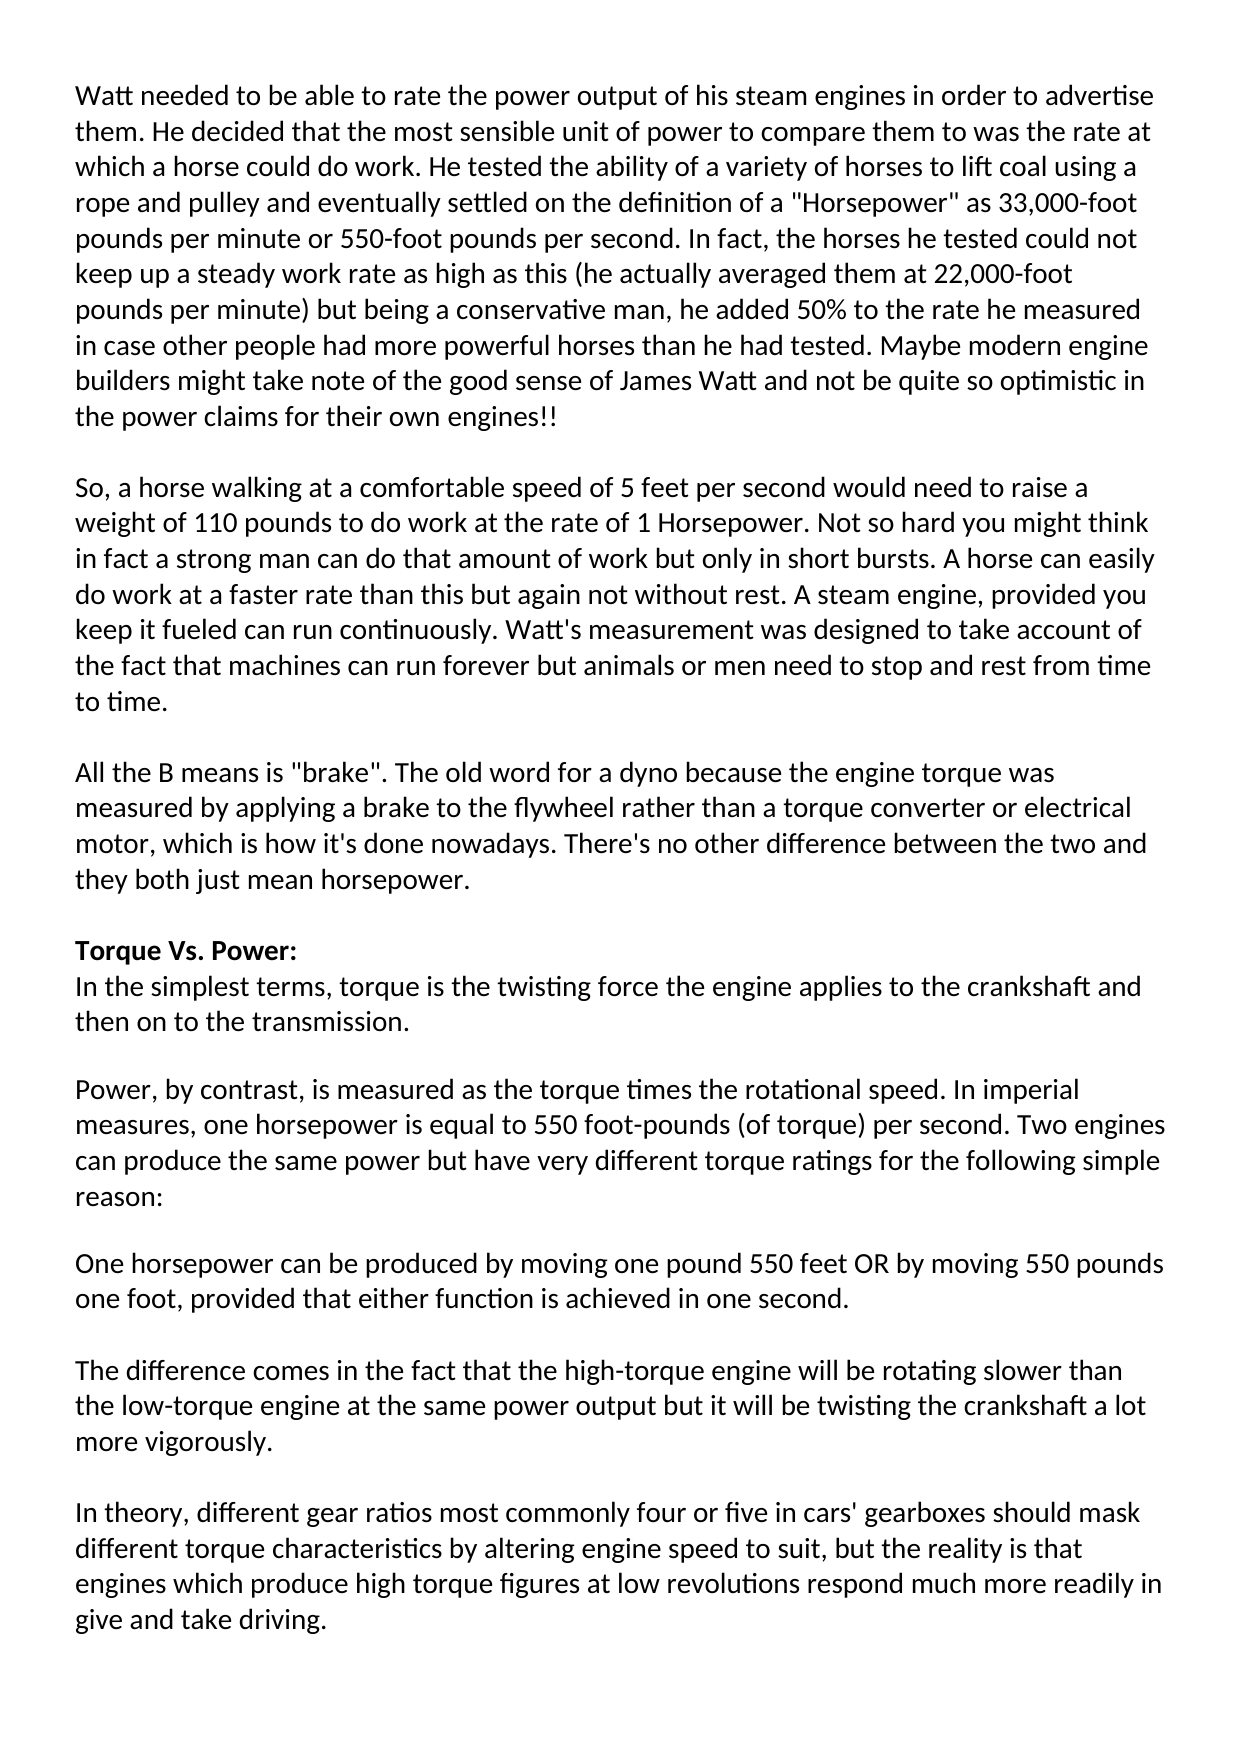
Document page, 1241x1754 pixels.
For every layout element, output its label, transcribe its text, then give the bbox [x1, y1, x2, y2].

text In theory, different gear ratios most commonly four or five in cars' gearboxes should mask different torque characteristics by altering engine speed to suit, but the reality is that engines which produce high torque figures at low revolutions respond much more readily in give and take driving. [75, 1494, 1165, 1637]
text So, a horse walking at a comfortable speed of 5 feet per second would need to raise a weight of 110 pounds to do work at the rate of 1 Horsepower. Not so hard you might think in fact a strong man can do that amount of work but only in short bursts. A horse can easily do work at a faster rate than this but again not without rest. A steam engine, provided you keep it fueled can run continuously. Watt's measurement was designed to take account of the fact that machines can run forever but animals or men need to stop and rest from time to time. [75, 469, 1165, 718]
subtitle Torque Vs. Power: [75, 932, 1211, 968]
text All the B means is "brake". The old word for a dyno because the engine torque was measured by applying a brake to the flywheel rather than a torque converter or electrical motor, which is how it's done nowadays. There's no other difference between the two and they both just mean horsepower. [75, 754, 1170, 896]
text Watt needed to be able to rate the power output of his steam engines in order to advertise them. He decided that the most sensible unit of power to compare them to was the rate at which a horse could do work. He tested the ability of a variety of horses to lift coal using a rope and pulley and eventually settled on the definition of a "Horsepower" as 33,000-foot pounds per minute or 550-foot pounds per second. In fact, the horses he tested could not keep up a steady work rate as high as this (he actually averaged them at 22,000-foot pounds per minute) but being a conservative man, he added 50% to the rate he measured in case other people had more powerful horses than he had tested. Maybe modern engine builders might take note of the good sense of James Watt and not be quite so optimistic in the power claims for their own engines!! [75, 77, 1164, 433]
text The difference comes in the fact that the high-torque engine will be rotating slower than the low-torque engine at the same power output but it will be twisting the crankshaft a lot more vigorously. [75, 1352, 1164, 1459]
text One horsepower can be produced by moving one pound 550 feet OR by moving 550 pounds one foot, provided that either function is achieved in one second. [75, 1245, 1167, 1316]
text Power, by contrast, is measured as the torque times the rotational speed. In imperial measures, one horsepower is equal to 550 foot-pounds (of torque) per second. Two engines can produce the same power but have very different torque ratings for the following simple reason: [75, 1071, 1170, 1213]
text In the simplest terms, torque is the twisting force the engine applies to the crankshaft and then on to the transmission. [75, 968, 1170, 1039]
